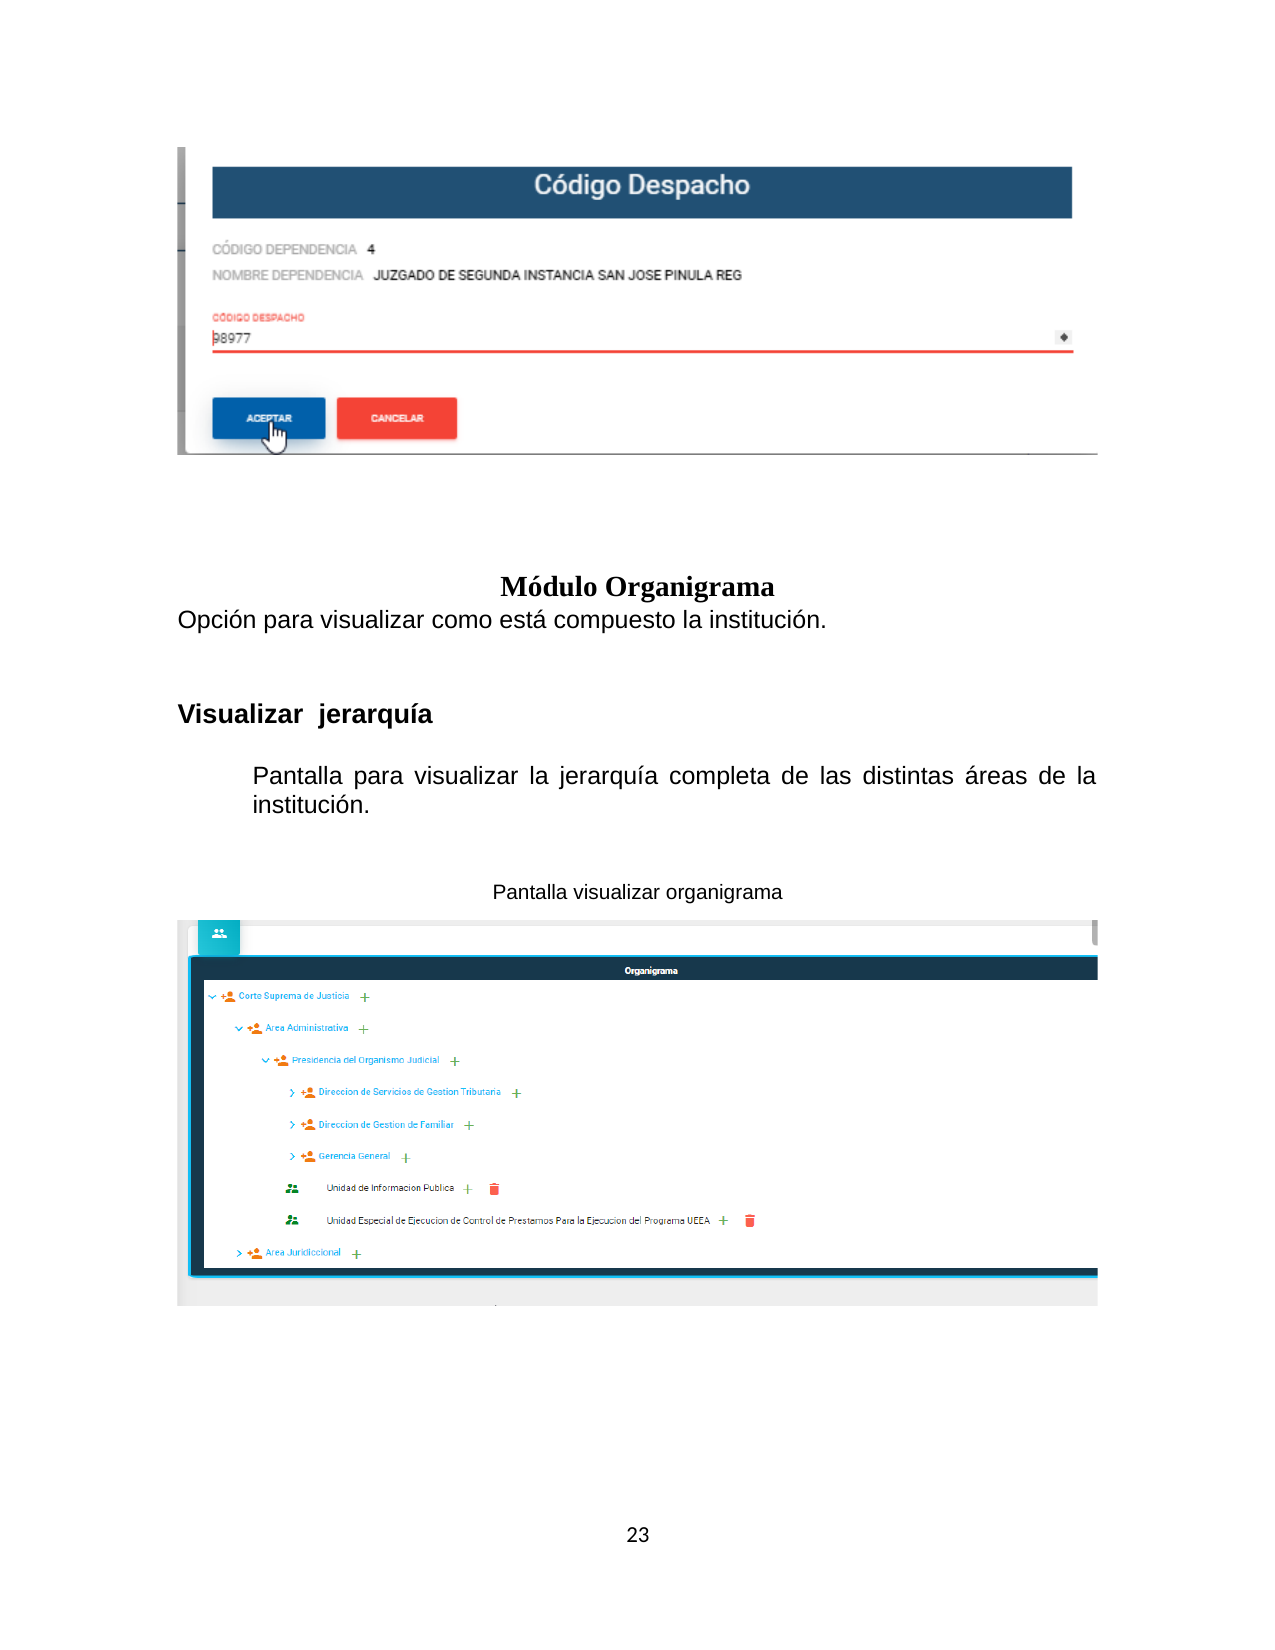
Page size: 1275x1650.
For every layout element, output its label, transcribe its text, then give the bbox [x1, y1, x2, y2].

picture [177, 920, 1098, 1306]
text Opción para visualizar como está compuesto la institución. [177, 605, 1098, 634]
subtitle Visualizar jerarquía [177, 698, 1098, 730]
picture [177, 147, 1098, 455]
text Pantalla visualizar organigrama [177, 880, 1098, 904]
picture [192, 957, 1098, 1275]
subtitle Módulo Organigrama [177, 569, 1098, 603]
text Pantalla para visualizar la jerarquía completa de las distintas áreas de la institución. [252, 761, 1098, 818]
